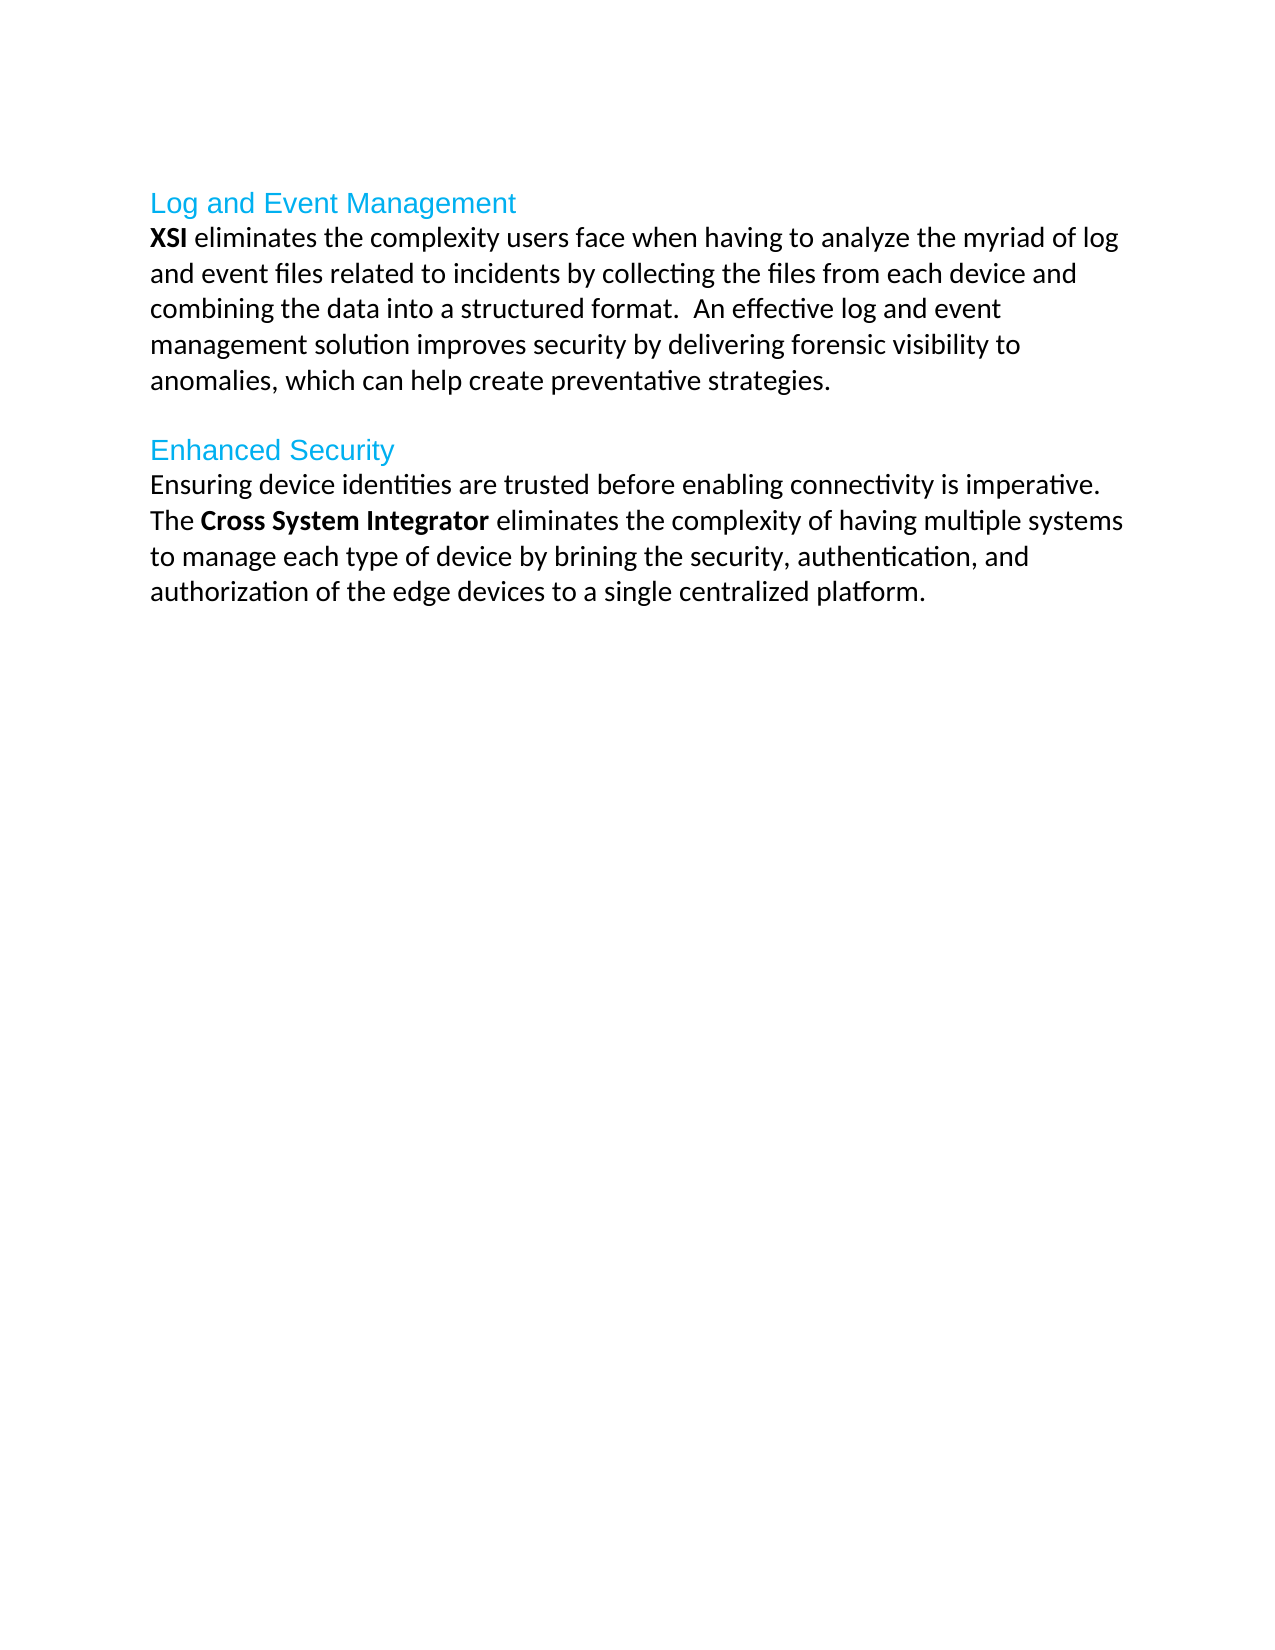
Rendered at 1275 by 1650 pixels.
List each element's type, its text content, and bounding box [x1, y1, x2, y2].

text XSI eliminates the complexity users face when having to analyze the myriad of log and event files related to incidents by collecting the files from each device and combining the data into a structured format. An effective log and event management solution improves security by delivering forensic visibility to anomalies, which can help create preventative strategies. [150, 219, 1125, 397]
text Ensuring device identities are trusted before enabling connectivity is imperative. The Cross System Integrator eliminates the complexity of having multiple systems to manage each type of device by brining the security, authentication, and authorization of the edge devices to a single centralized platform. [150, 466, 1125, 609]
text Log and Event Management [150, 186, 1125, 219]
text Enhanced Security [150, 433, 1125, 466]
